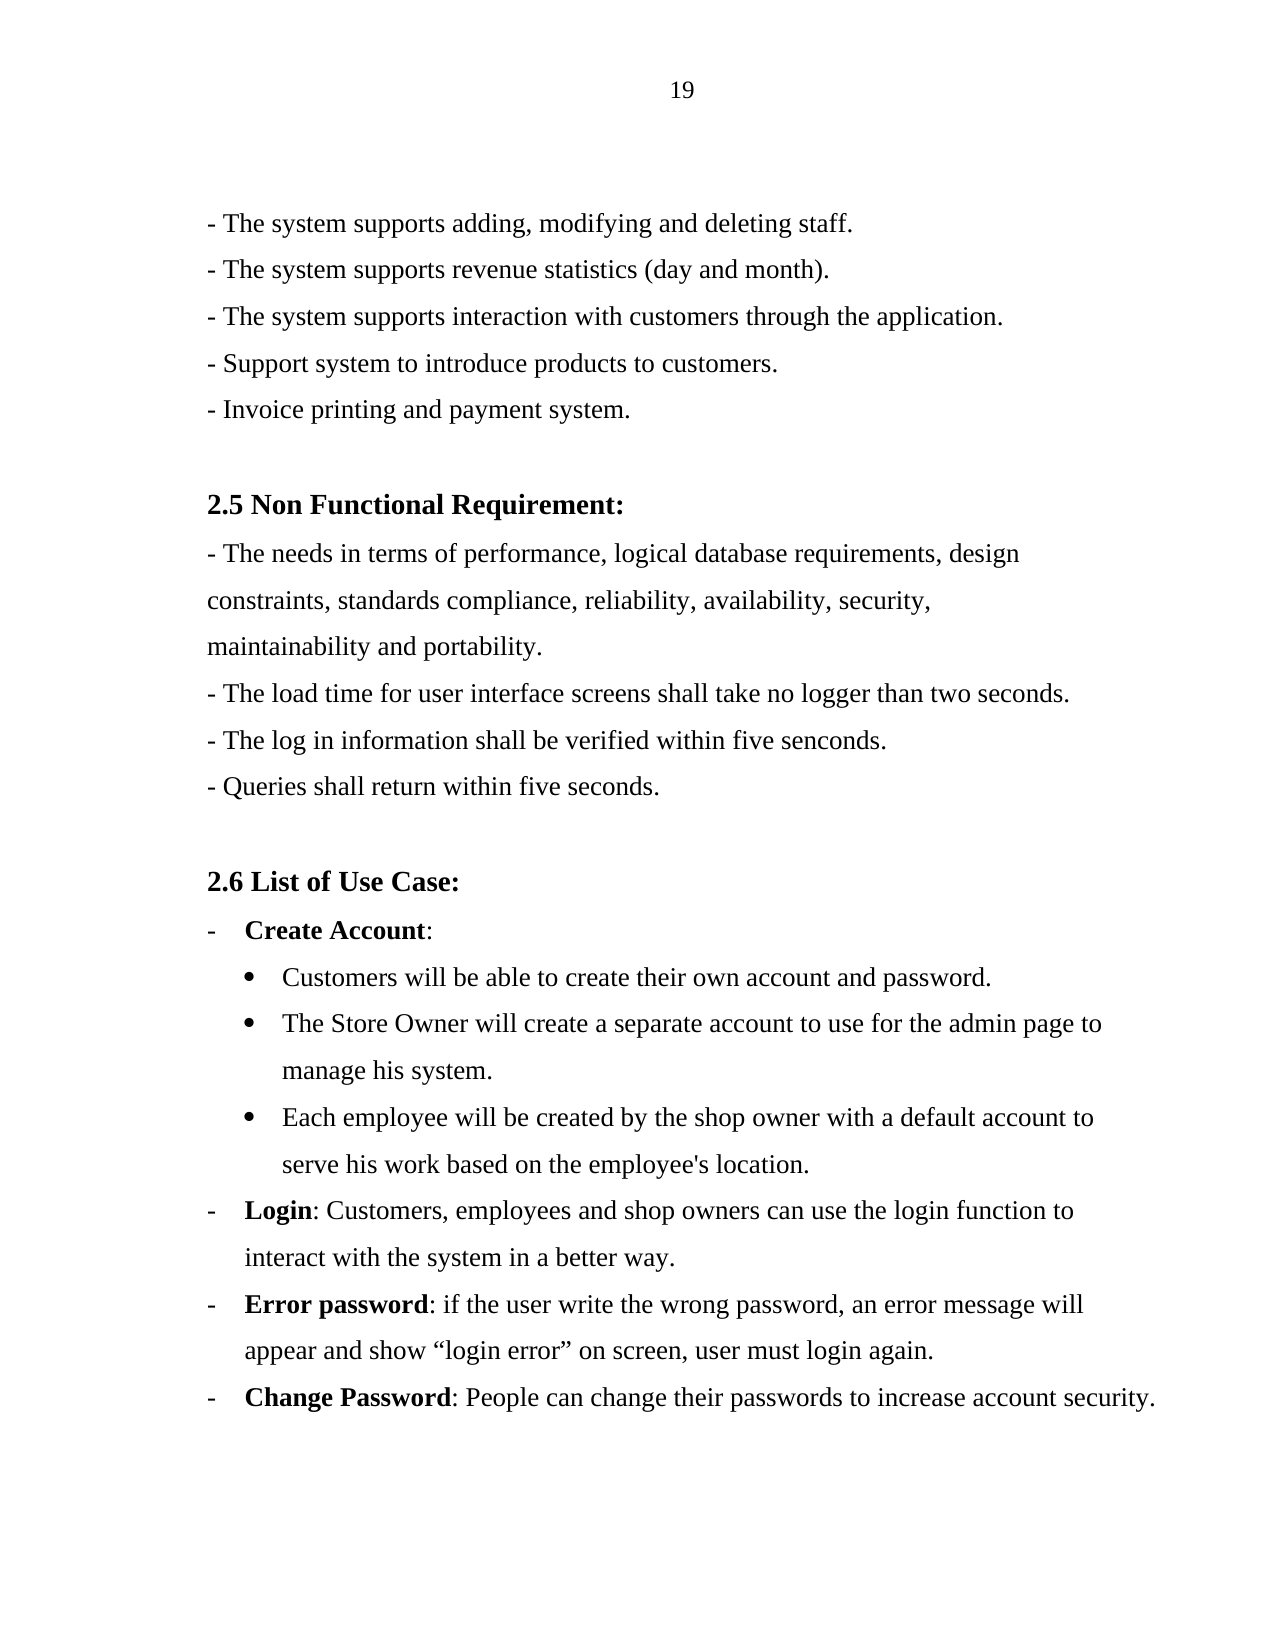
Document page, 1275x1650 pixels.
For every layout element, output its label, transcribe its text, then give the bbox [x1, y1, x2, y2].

list Each employee will be created by the shop owner with a default account to serve his work based on the employee's location. [244, 1101, 1157, 1179]
list The Store Owner will create a separate account to use for the admin page to manage his system. [244, 1008, 1157, 1086]
list Login: Customers, employees and shop owners can use the login function to interact with the system in a better way. [207, 1194, 1157, 1272]
text - The system supports adding, modifying and deleting staff. [207, 207, 1157, 238]
list Customers will be able to create their own account and password. [244, 961, 1157, 992]
text 2.6 List of Use Case: [207, 864, 1157, 897]
list Create Account: [207, 914, 1157, 945]
list Error password: if the user write the wrong password, an error message will appear and show “login error” on screen, user must login again. [207, 1288, 1157, 1366]
text maintainability and portability. [207, 630, 1157, 662]
text - Queries shall return within five seconds. [207, 770, 1157, 802]
text - The system supports revenue statistics (day and month). [207, 253, 1157, 284]
text - Support system to introduce products to customers. [207, 347, 1157, 378]
text - The log in information shall be verified within five senconds. [207, 724, 1157, 755]
text 2.5 Non Functional Requirement: [207, 487, 1157, 520]
text - Invoice printing and payment system. [207, 393, 1157, 424]
text constraints, standards compliance, reliability, availability, security, [207, 584, 1157, 615]
text - The needs in terms of performance, logical database requirements, design [207, 537, 1157, 568]
list Change Password: People can change their passwords to increase account security. [207, 1381, 1157, 1412]
text - The load time for user interface screens shall take no logger than two seconds. [207, 677, 1157, 708]
text - The system supports interaction with customers through the application. [207, 300, 1157, 331]
